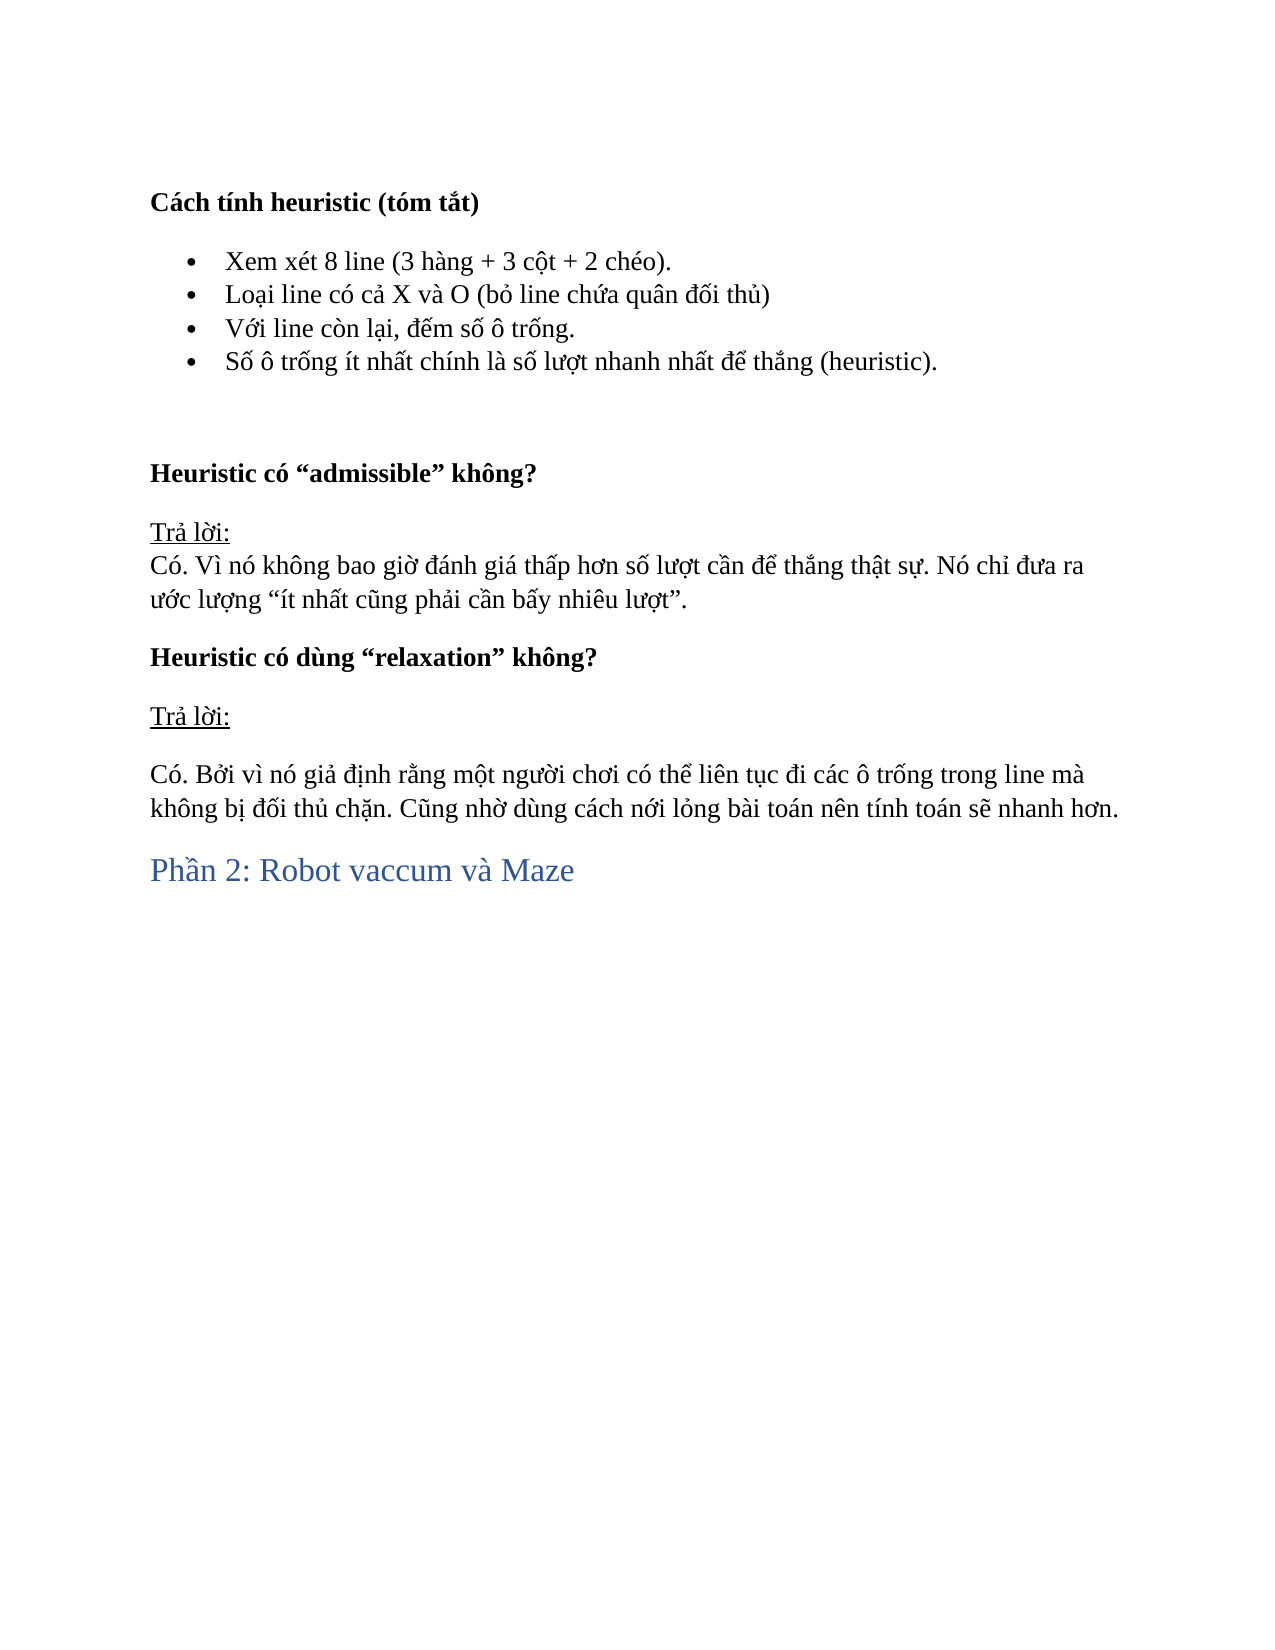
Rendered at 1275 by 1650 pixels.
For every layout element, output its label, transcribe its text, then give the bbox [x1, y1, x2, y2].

text Cách tính heuristic (tóm tắt) [150, 186, 1125, 217]
list Số ô trống ít nhất chính là số lượt nhanh nhất để thắng (heuristic). [187, 345, 1125, 376]
text Trả lời: [150, 700, 1125, 731]
list Với line còn lại, đếm số ô trống. [187, 312, 1125, 343]
text Trả lời: Có. Vì nó không bao giờ đánh giá thấp hơn số lượt cần để thắng thật sự. Nó chỉ đưa ra ước lượng “ít nhất cũng phải cần bấy nhiêu lượt”. [150, 516, 1125, 614]
list Xem xét 8 line (3 hàng + 3 cột + 2 chéo). [187, 245, 1125, 276]
text Heuristic có dùng “relaxation” không? [150, 641, 1125, 673]
list Loại line có cả X và O (bỏ line chứa quân đối thủ) [187, 278, 1125, 309]
text Heuristic có “admissible” không? [150, 457, 1125, 488]
subtitle Phần 2: Robot vaccum và Maze [150, 851, 1125, 889]
text Có. Bởi vì nó giả định rằng một người chơi có thể liên tục đi các ô trống trong line mà không bị đối thủ chặn. Cũng nhờ dùng cách nới lỏng bài toán nên tính toán sẽ nhanh hơn. [150, 758, 1125, 823]
